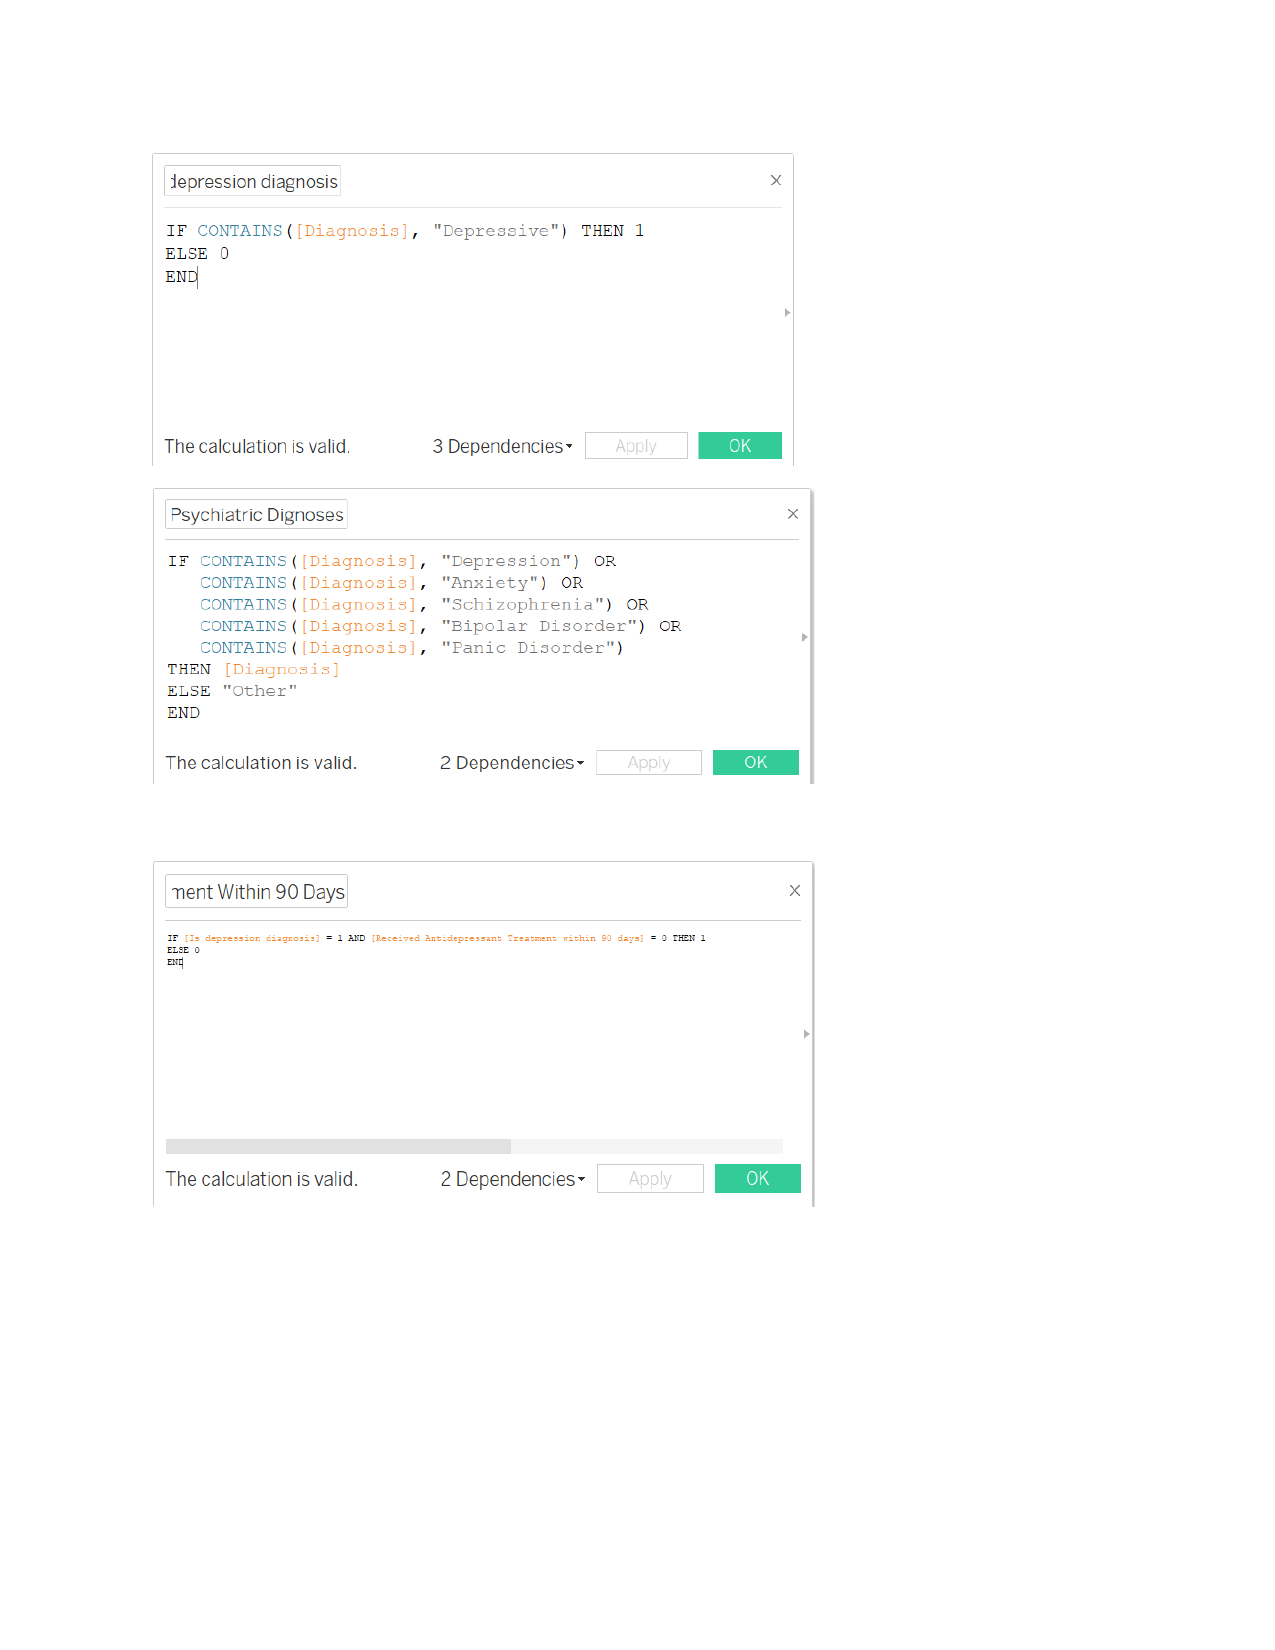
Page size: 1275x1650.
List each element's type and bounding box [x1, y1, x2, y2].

picture [150, 150, 794, 466]
picture [150, 487, 815, 784]
picture [150, 861, 815, 1207]
